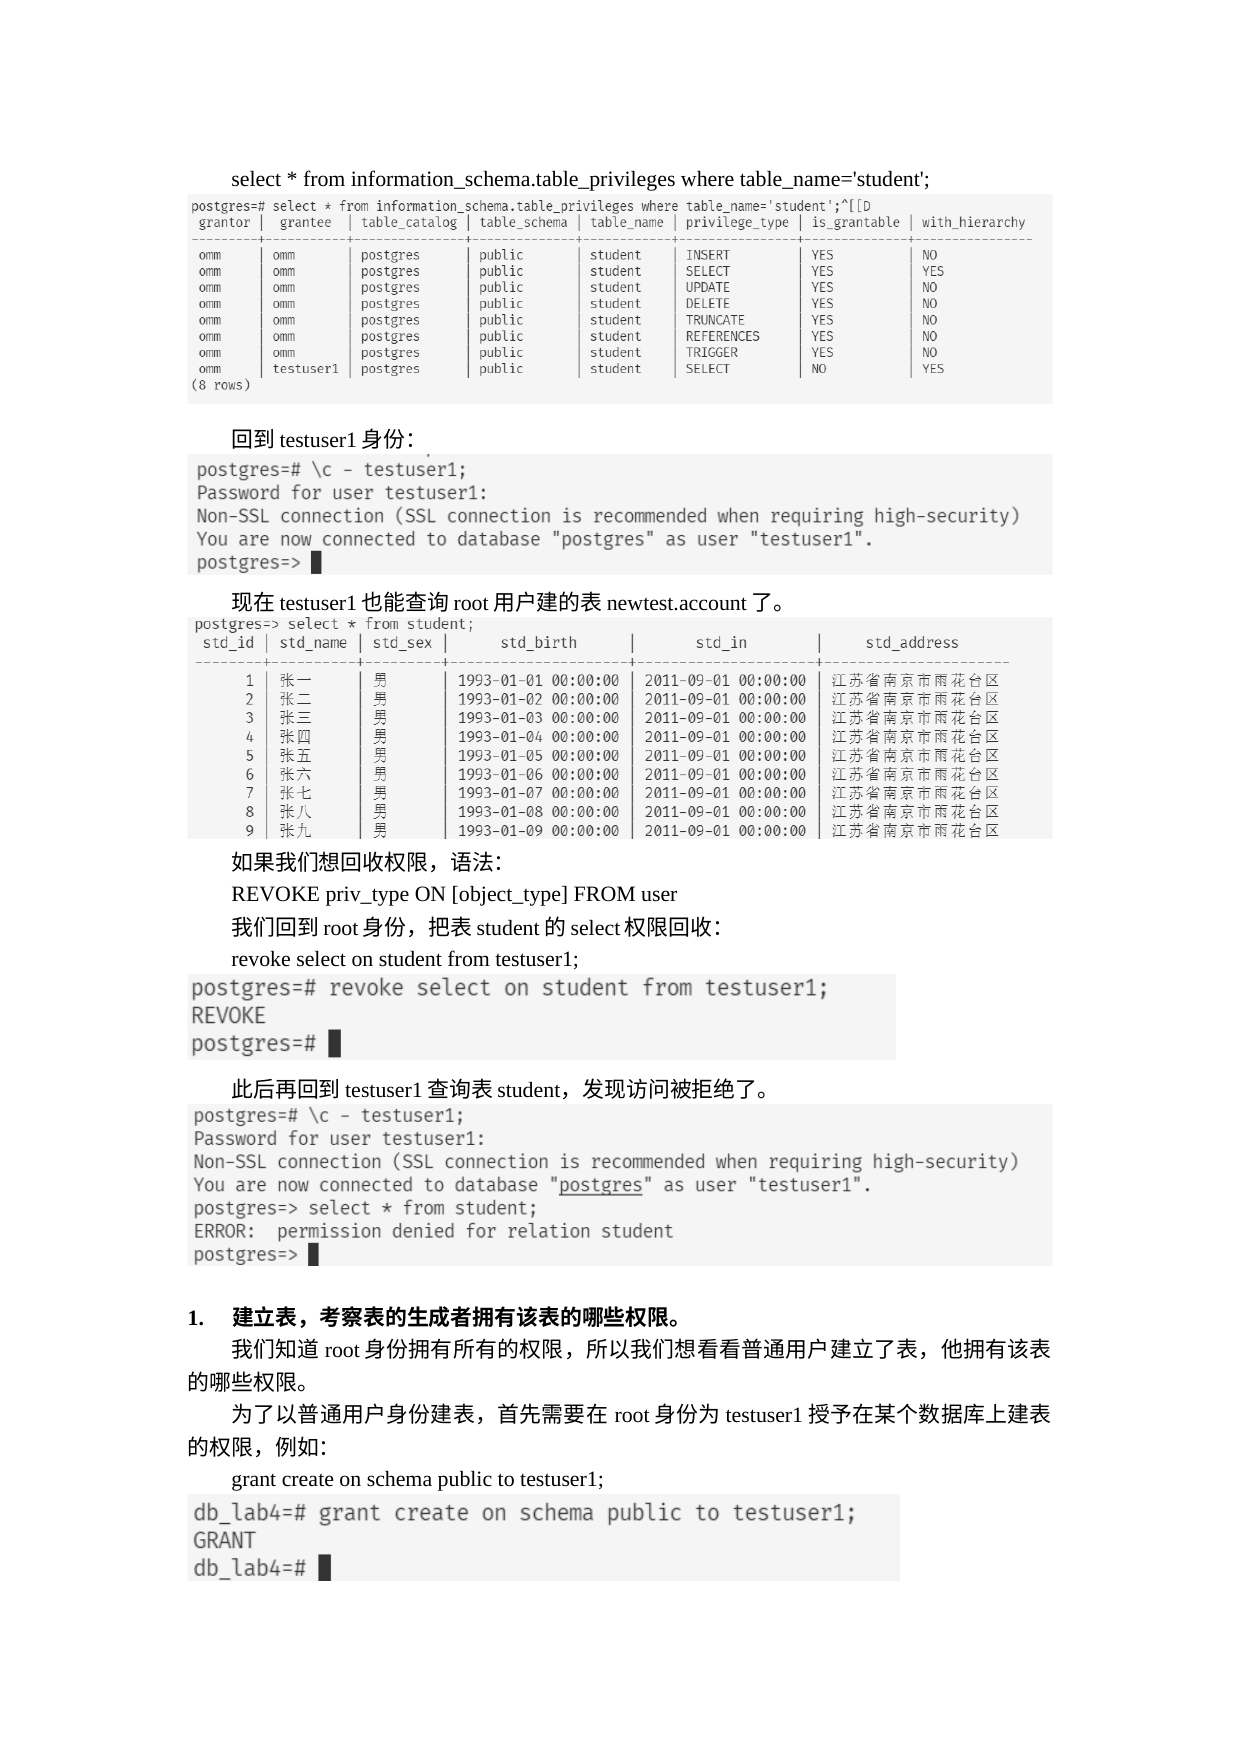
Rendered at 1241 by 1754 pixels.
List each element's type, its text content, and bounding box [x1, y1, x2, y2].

list 建立表，考察表的生成者拥有该表的哪些权限。 [187, 1299, 1053, 1332]
picture [187, 1494, 901, 1581]
picture [187, 1104, 1053, 1266]
text 此后再回到testuser1查询表student，发现访问被拒绝了。 [187, 1072, 1053, 1104]
text 为了以普通用户身份建表，首先需要在root身份为testuser1授予在某个数据库上建表的权限，例如： [187, 1397, 1053, 1462]
text 我们知道root身份拥有所有的权限，所以我们想看看普通用户建立了表，他拥有该表的哪些权限。 [187, 1332, 1053, 1397]
text 现在testuser1也能查询root用户建的表newtest.account了。 [187, 584, 1053, 617]
picture [187, 194, 1053, 404]
text 回到testuser1身份： [187, 422, 1053, 454]
picture [187, 454, 1053, 575]
picture [187, 617, 1053, 839]
text 如果我们想回收权限，语法： [187, 844, 1053, 877]
text revoke select on student from testuser1; [187, 942, 1053, 974]
text REVOKE priv_type ON [object_type] FROM user [187, 877, 1053, 909]
text grant create on schema public to testuser1; [187, 1462, 1053, 1494]
text 我们回到root身份，把表student的select权限回收： [187, 909, 1053, 942]
text select * from information_schema.table_privileges where table_name='student'; [187, 162, 1053, 194]
picture [187, 974, 897, 1060]
